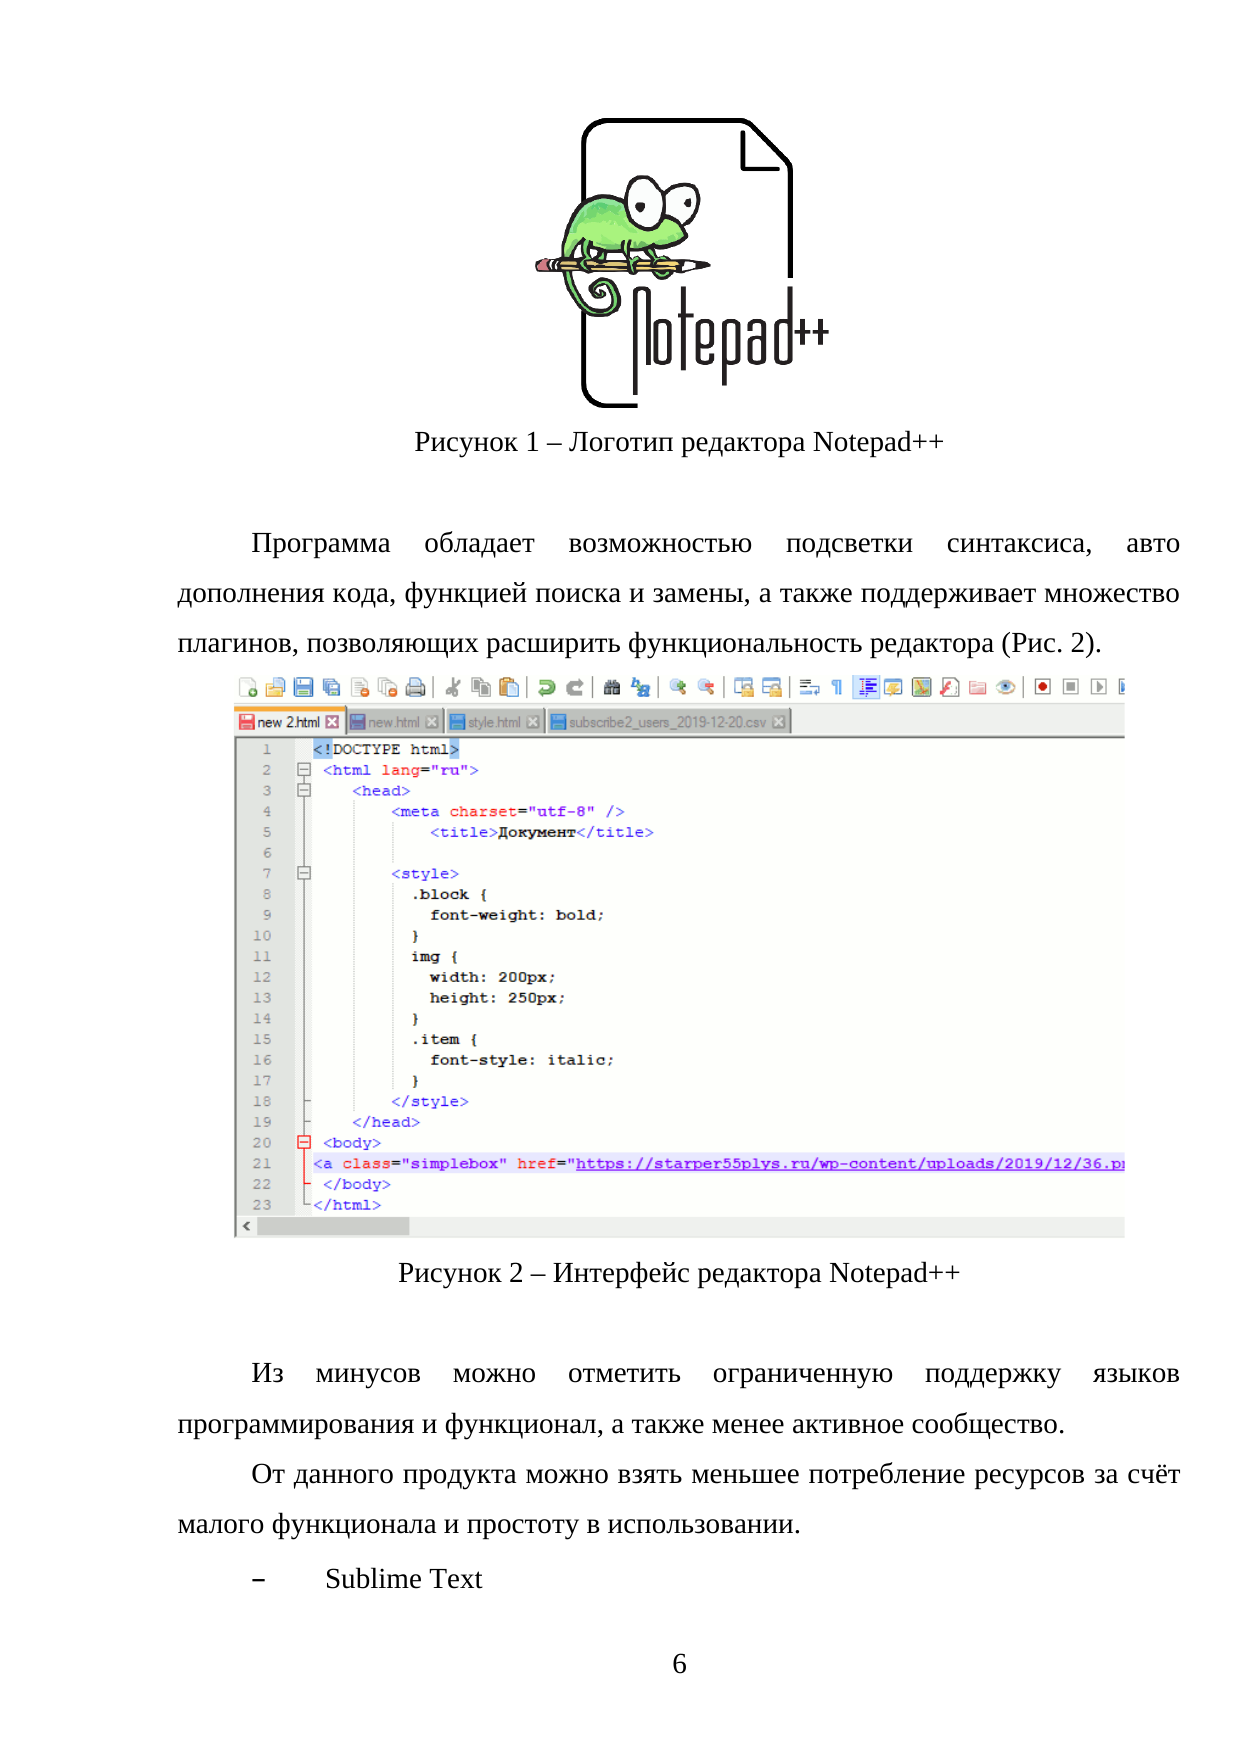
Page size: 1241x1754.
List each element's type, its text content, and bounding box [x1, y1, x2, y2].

list От данного продукта можно взять меньшее потребление ресурсов за счёт малого функционала и простоту в использовании. [177, 1456, 1181, 1540]
list Sublime Text [177, 1557, 1181, 1597]
list Программа обладает возможностью подсветки синтаксиса, авто дополнения кода, функцией поиска и замены, а также поддерживает множество плагинов, позволяющих расширить функциональность редактора (Рис. 2). [177, 525, 1181, 659]
picture [512, 118, 847, 408]
picture [233, 675, 1125, 1239]
list Рисунок 1 – Логотип редактора Notepad++ [177, 424, 1181, 458]
list Из минусов можно отметить ограниченную поддержку языков программирования и функционал, а также менее активное сообщество. [177, 1356, 1181, 1439]
list Рисунок 2 – Интерфейс редактора Notepad++ [177, 1255, 1181, 1288]
